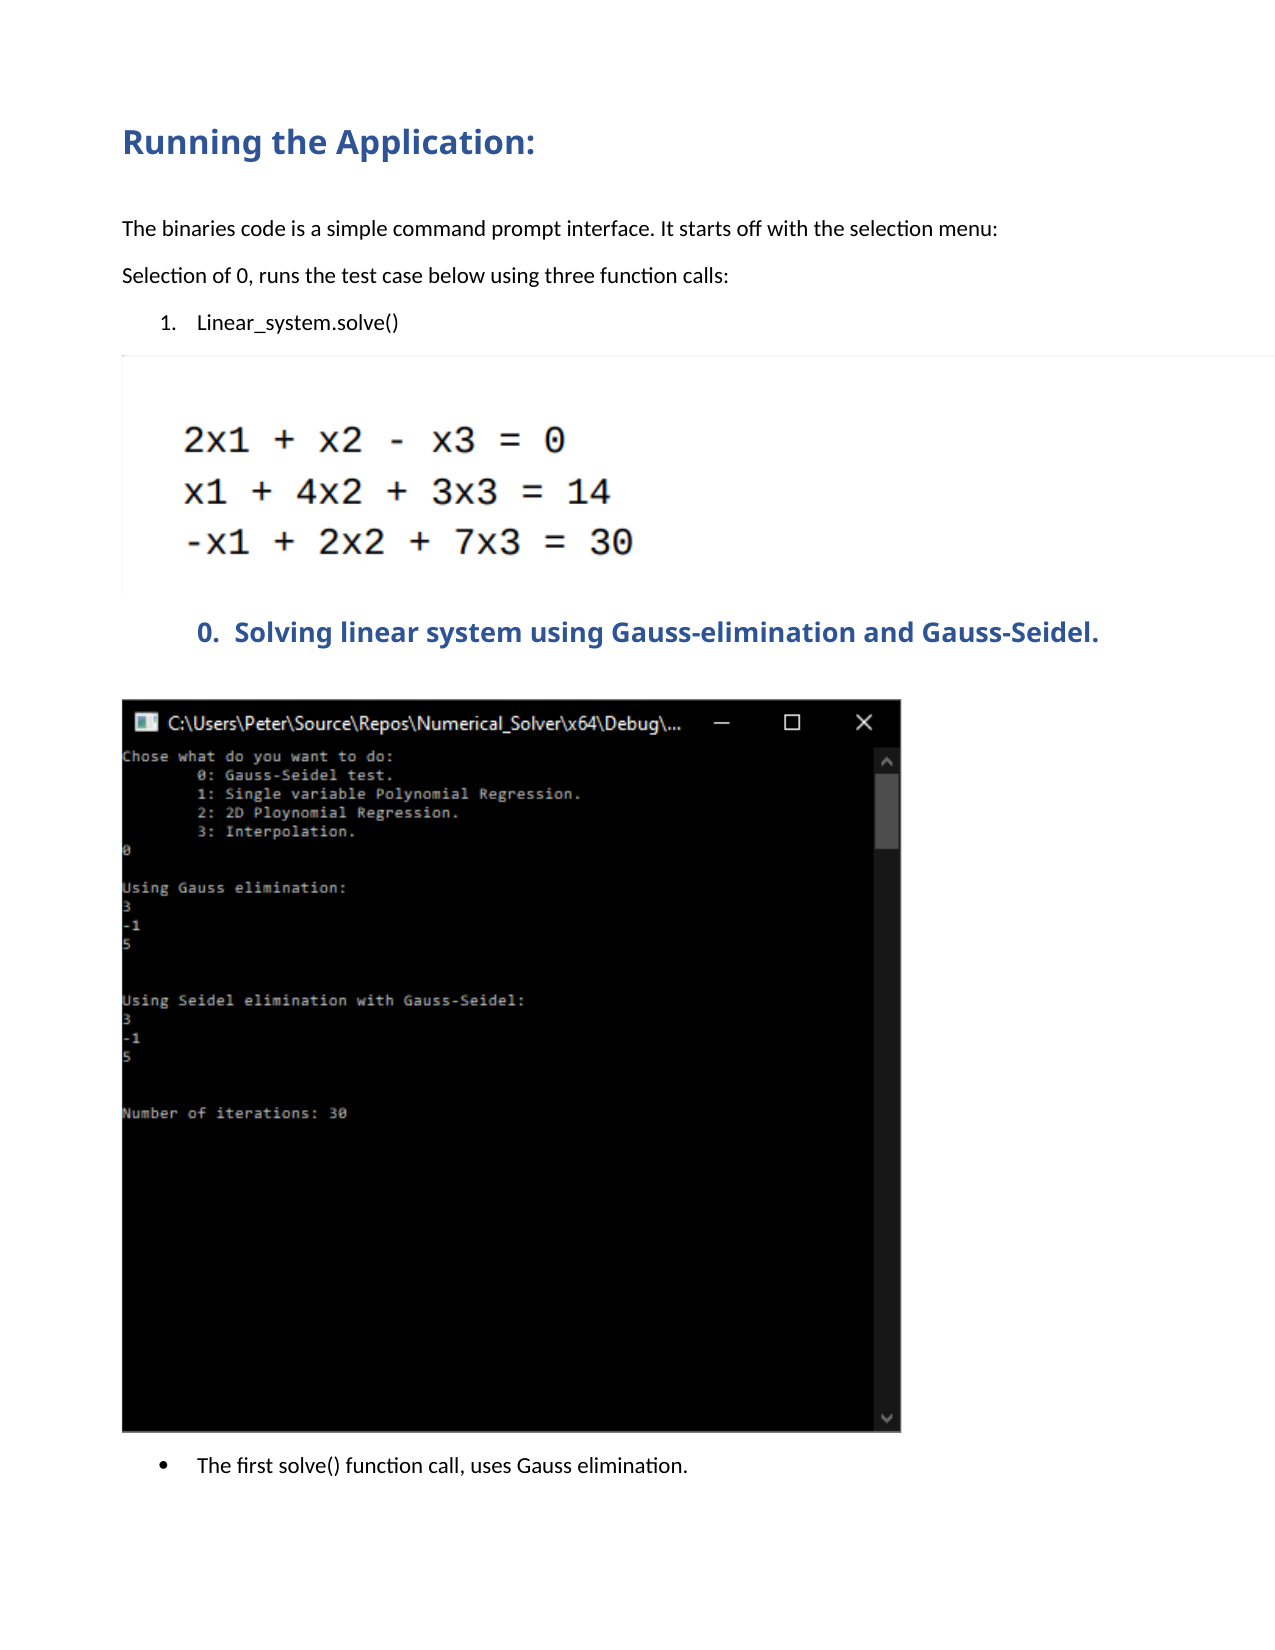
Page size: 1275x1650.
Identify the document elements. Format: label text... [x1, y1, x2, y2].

subtitle Solving linear system using Gauss-elimination and Gauss-Seidel. [197, 613, 1172, 650]
picture [121, 699, 902, 1433]
list The first solve() function call, uses Gauss elimination. [159, 1451, 1172, 1479]
picture [121, 355, 1275, 595]
text The binaries code is a simple command prompt interface. It starts off with the selection menu: [122, 214, 1172, 243]
subtitle Running the Application: [122, 119, 1172, 164]
text Selection of 0, runs the test case below using three function calls: [122, 261, 1172, 289]
list Linear_system.solve() [159, 308, 1172, 336]
